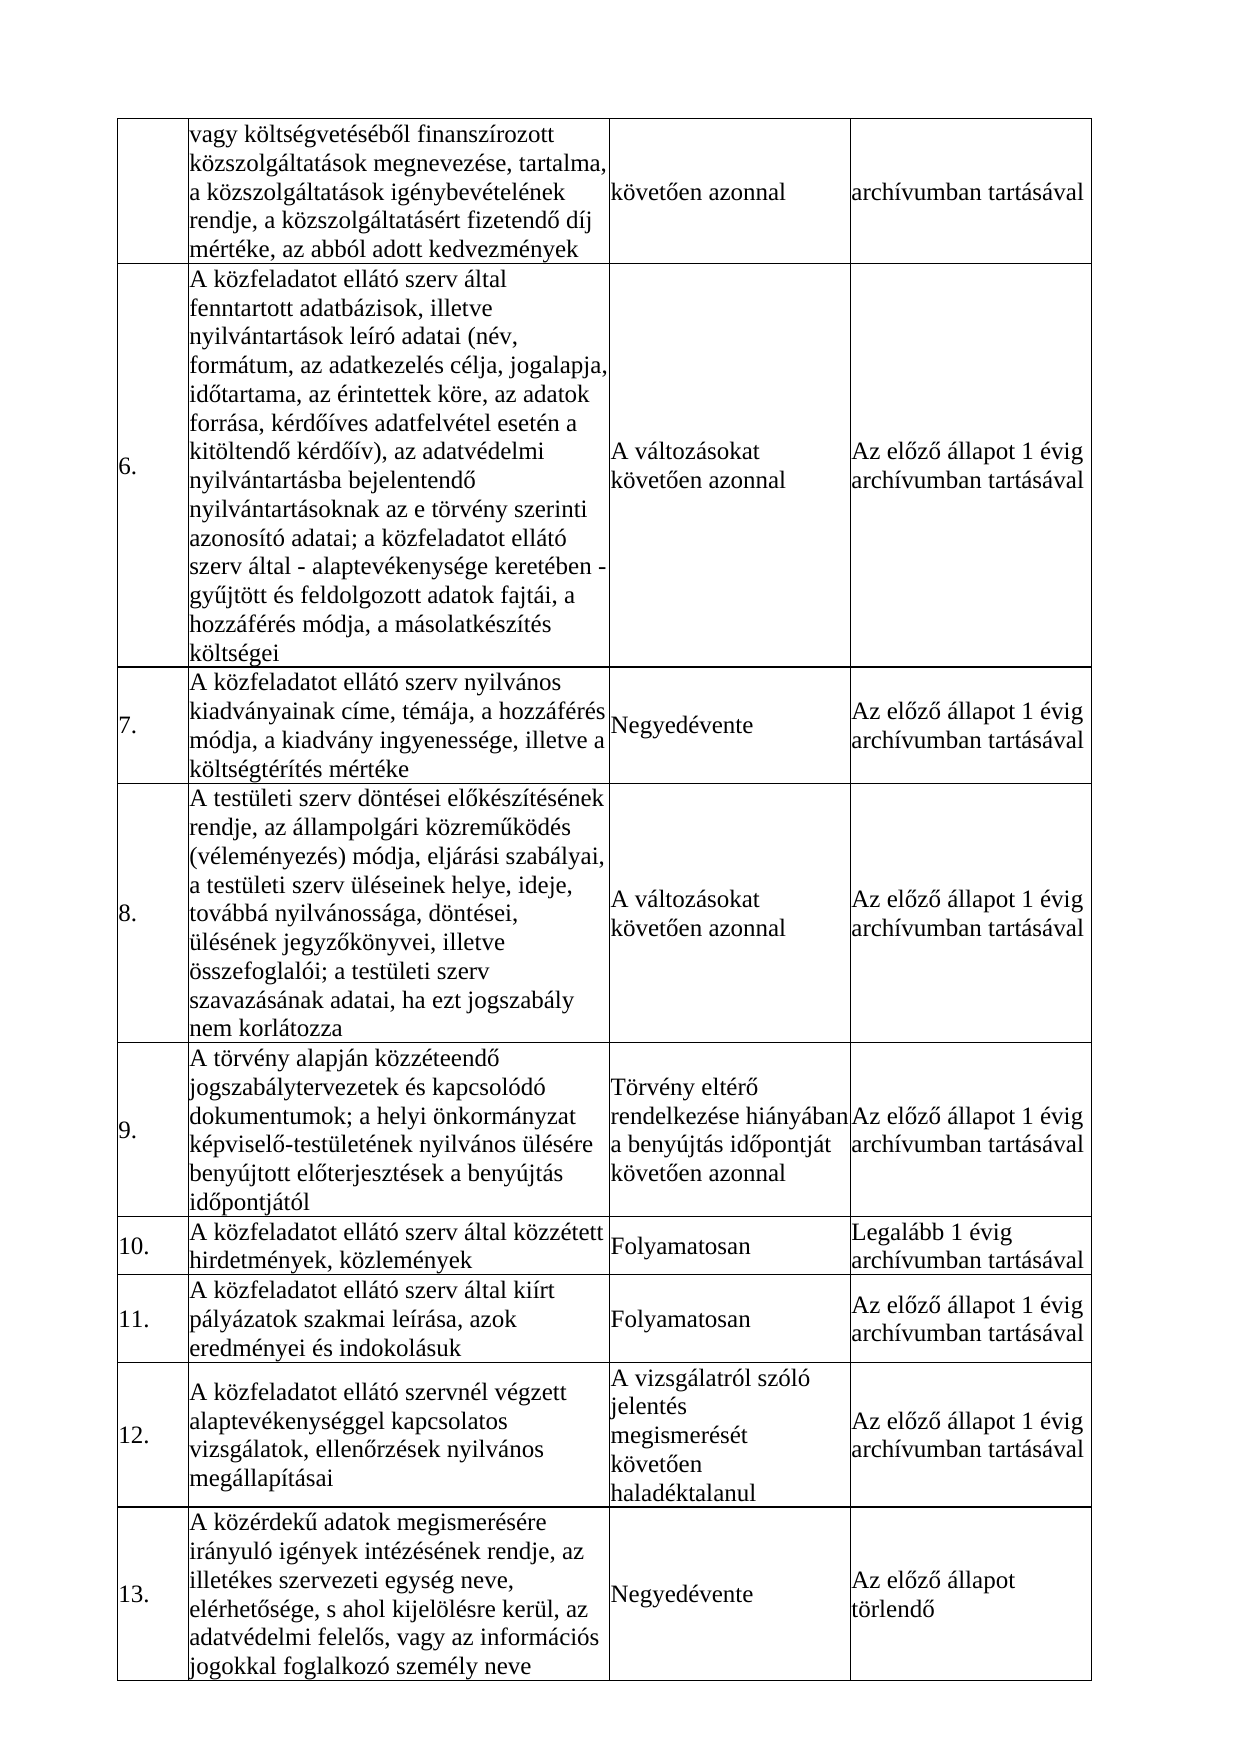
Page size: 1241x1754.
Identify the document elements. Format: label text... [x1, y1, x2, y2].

table_cell Folyamatosan [610, 1275, 850, 1362]
table_cell Folyamatosan [610, 1217, 850, 1274]
table_cell Negyedévente [610, 1508, 850, 1680]
table_cell Az előző állapot 1 évig archívumban tartásával [851, 784, 1091, 1042]
table_cell A törvény alapján közzéteendő jogszabálytervezetek és kapcsolódó dokumentumok; a helyi önkormányzat képviselő-testületének nyilvános ülésére benyújtott előterjesztések a benyújtás időpontjától [189, 1043, 609, 1216]
table_cell A közfeladatot ellátó szerv nyilvános kiadványainak címe, témája, a hozzáférés módja, a kiadvány ingyenessége, illetve a költségtérítés mértéke [189, 668, 609, 782]
table_cell 9. [118, 1043, 188, 1216]
table_cell A testületi szerv döntései előkészítésének rendje, az állampolgári közreműködés (véleményezés) módja, eljárási szabályai, a testületi szerv üléseinek helye, ideje, továbbá nyilvánossága, döntései, ülésének jegyzőkönyvei, illetve összefoglalói; a testületi szerv szavazásának adatai, ha ezt jogszabály nem korlátozza [189, 784, 609, 1042]
table_cell A vizsgálatról szóló jelentés megismerését követően haladéktalanul [610, 1363, 850, 1506]
table_cell Legalább 1 évig archívumban tartásával [851, 1217, 1091, 1274]
table_cell 6. [118, 264, 188, 666]
table_cell A közfeladatot ellátó szerv által közzétett hirdetmények, közlemények [189, 1217, 609, 1274]
table_cell A közfeladatot ellátó szervnél végzett alaptevékenységgel kapcsolatos vizsgálatok, ellenőrzések nyilvános megállapításai [189, 1363, 609, 1506]
table_cell 8. [118, 784, 188, 1042]
table_cell Negyedévente [610, 668, 850, 782]
table_cell 7. [118, 668, 188, 782]
table_cell 13. [118, 1508, 188, 1680]
table_cell Az előző állapot 1 évig archívumban tartásával [851, 1363, 1091, 1506]
table_cell A változásokat követően azonnal [610, 784, 850, 1042]
table_cell 11. [118, 1275, 188, 1362]
table_cell Az előző állapot 1 évig archívumban tartásával [851, 1043, 1091, 1216]
table_cell 12. [118, 1363, 188, 1506]
table_cell 5. [118, 119, 188, 263]
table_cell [189, 119, 609, 263]
table_cell Az előző állapot 1 évig archívumban tartásával [851, 1275, 1091, 1362]
table_cell 10. [118, 1217, 188, 1274]
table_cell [610, 119, 850, 263]
table_cell Törvény eltérő rendelkezése hiányában a benyújtás időpontját követően azonnal [610, 1043, 850, 1216]
table_cell A változásokat követően azonnal [610, 264, 850, 666]
table_cell A közfeladatot ellátó szerv által fenntartott adatbázisok, illetve nyilvántartások leíró adatai (név, formátum, az adatkezelés célja, jogalapja, időtartama, az érintettek köre, az adatok forrása, kérdőíves adatfelvétel esetén a kitöltendő kérdőív), az adatvédelmi nyilvántartásba bejelentendő nyilvántartásoknak az e törvény szerinti azonosító adatai; a közfeladatot ellátó szerv által - alaptevékenysége keretében - gyűjtött és feldolgozott adatok fajtái, a hozzáférés módja, a másolatkészítés költségei [189, 264, 609, 666]
table_cell Az előző állapot 1 évig archívumban tartásával [851, 668, 1091, 782]
table_cell Az előző állapot törlendő [851, 1508, 1091, 1680]
table_cell A közfeladatot ellátó szerv által kiírt pályázatok szakmai leírása, azok eredményei és indokolásuk [189, 1275, 609, 1362]
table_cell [851, 119, 1091, 263]
table_cell Az előző állapot 1 évig archívumban tartásával [851, 264, 1091, 666]
table_cell A közérdekű adatok megismerésére irányuló igények intézésének rendje, az illetékes szervezeti egység neve, elérhetősége, s ahol kijelölésre kerül, az adatvédelmi felelős, vagy az információs jogokkal foglalkozó személy neve [189, 1508, 609, 1680]
